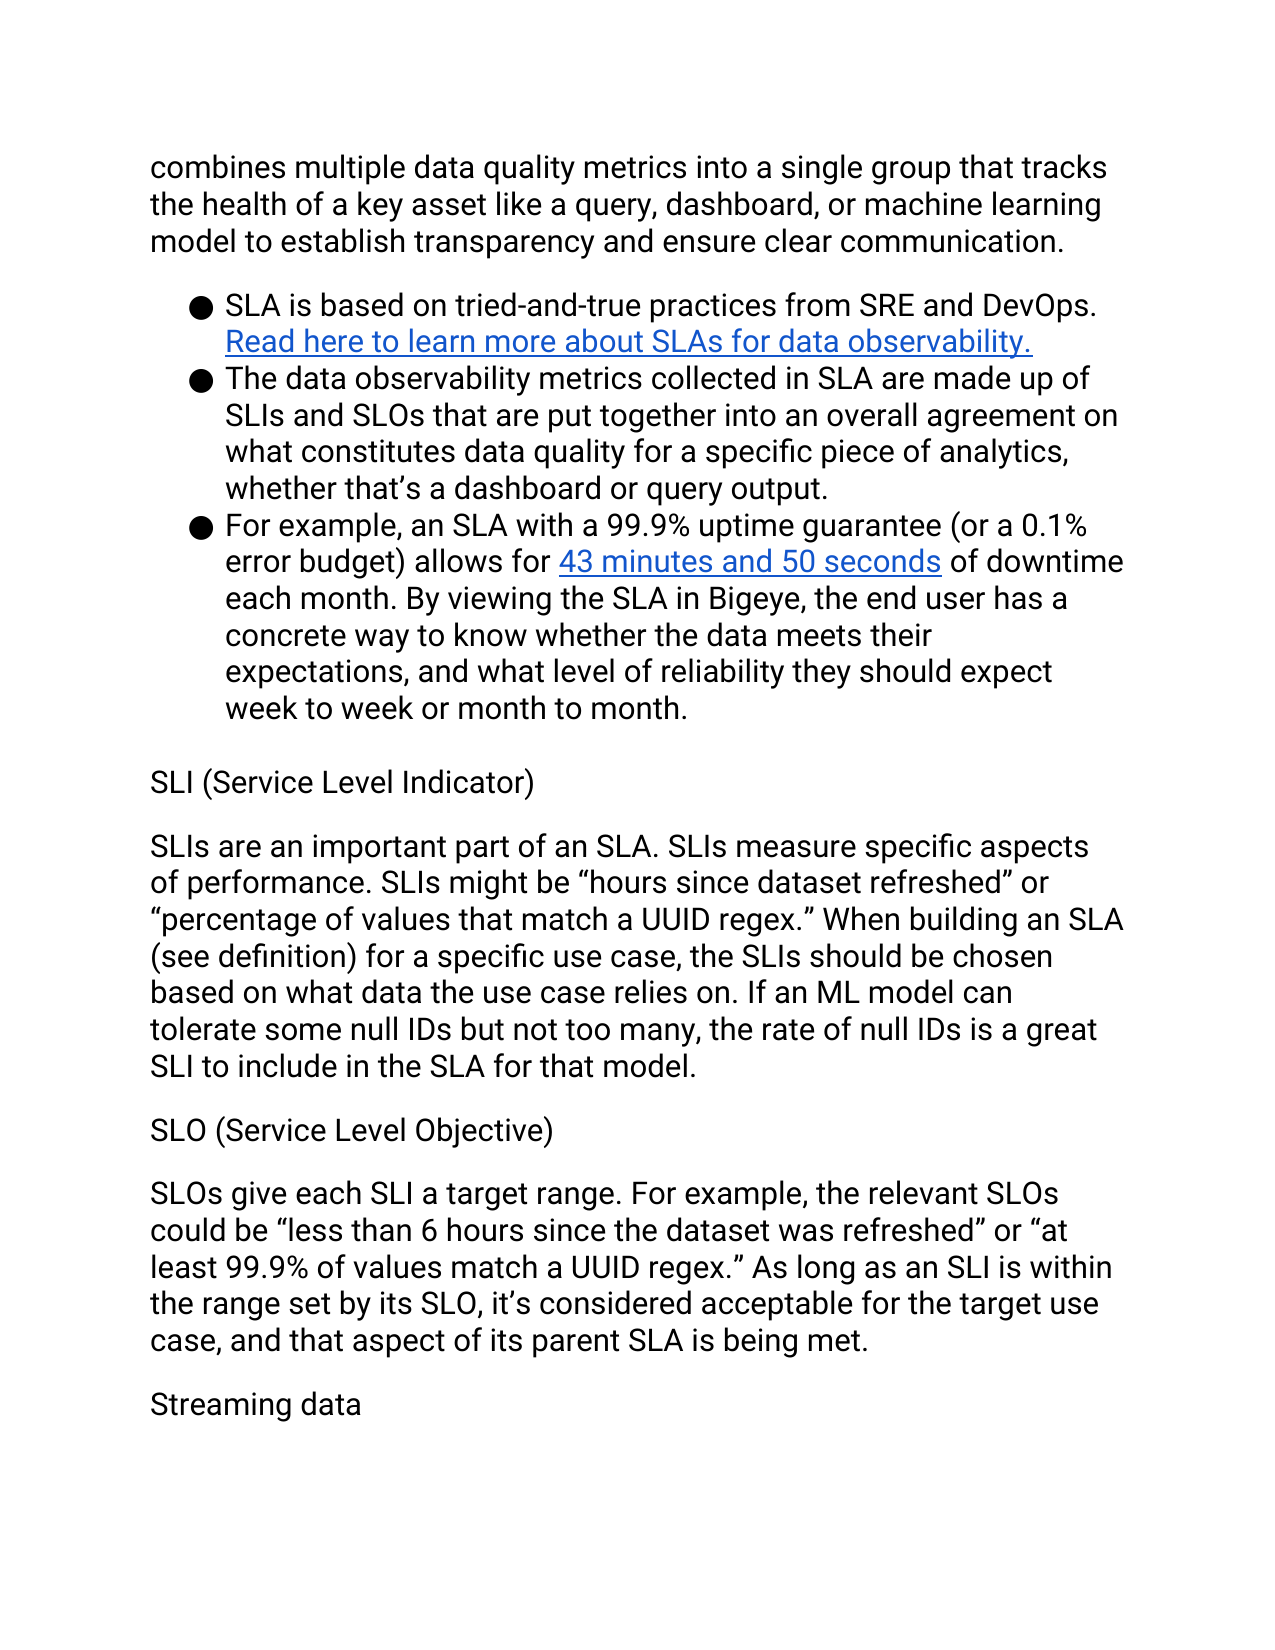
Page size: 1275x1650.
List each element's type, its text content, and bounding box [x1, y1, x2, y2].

list The data observability metrics collected in SLA are made up of SLIs and SLOs that are put together into an overall agreement on what constitutes data quality for a specific piece of analytics, whether that’s a dashboard or query output. [187, 360, 1125, 507]
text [150, 150, 1125, 260]
text SLO (Service Level Objective) [150, 1112, 1125, 1149]
text SLIs are an important part of an SLA. SLIs measure specific aspects of performance. SLIs might be “hours since dataset refreshed” or “percentage of values that match a UUID regex.” When building an SLA (see definition) for a specific use case, the SLIs should be chosen based on what data the use case relies on. If an ML model can tolerate some null IDs but not too many, the rate of null IDs is a great SLI to include in the SLA for that model. [150, 828, 1125, 1085]
list For example, an SLA with a 99.9% uptime guarantee (or a 0.1% error budget) allows for 43 minutes and 50 seconds of downtime each month. By viewing the SLA in Bigeye, the end user has a concrete way to know whether the data meets their expectations, and what level of reliability they should expect week to week or month to month. [187, 507, 1125, 727]
text SLI (Service Level Indicator) [150, 764, 1125, 801]
text Streaming data [150, 1386, 1125, 1423]
list SLA is based on tried-and-true practices from SRE and DevOps. Read here to learn more about SLAs for data observability. [187, 287, 1125, 360]
text SLOs give each SLI a target range. For example, the relevant SLOs could be “less than 6 hours since the dataset was refreshed” or “at least 99.9% of values match a UUID regex.” As long as an SLI is within the range set by its SLO, it’s considered acceptable for the target use case, and that aspect of its parent SLA is being met. [150, 1176, 1125, 1359]
